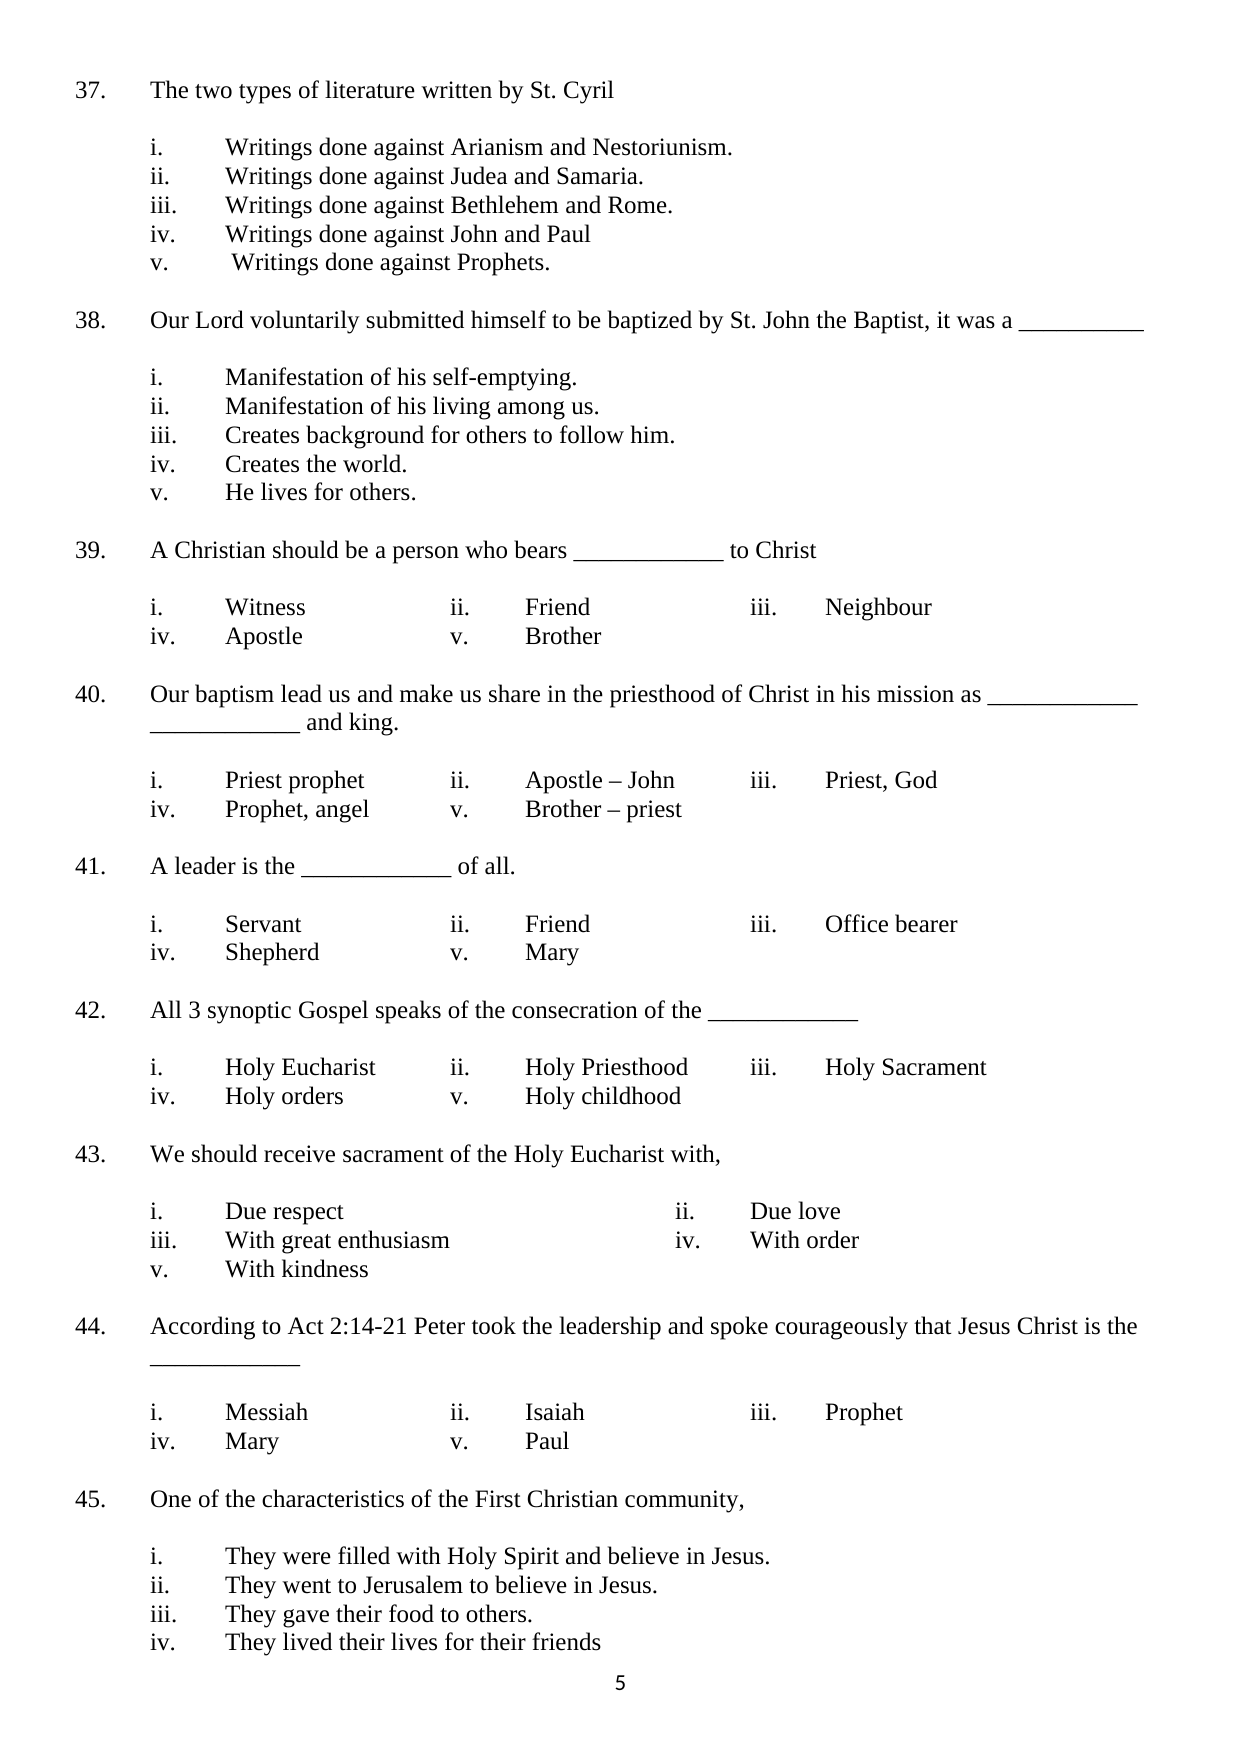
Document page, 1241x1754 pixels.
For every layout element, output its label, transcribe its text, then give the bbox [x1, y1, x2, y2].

text v. Writings done against Prophets. [75, 247, 1165, 276]
text iii. Creates background for others to follow him. [75, 420, 1165, 449]
text 40. Our baptism lead us and make us share in the priesthood of Christ in his mission as ____________ [75, 679, 1165, 707]
text iv. They lived their lives for their friends [75, 1627, 1165, 1656]
text v. He lives for others. [75, 477, 1165, 506]
text iv. Writings done against John and Paul [75, 219, 1165, 247]
text 37. The two types of literature written by St. Cyril [75, 75, 1165, 104]
text iii. They gave their food to others. [75, 1599, 1165, 1627]
text i. Witness ii. Friend iii. Neighbour [75, 592, 1165, 621]
text iii. With great enthusiasm iv. With order [75, 1225, 1165, 1254]
text 41. A leader is the ____________ of all. [75, 851, 1165, 880]
text iv. Mary v. Paul [75, 1426, 1165, 1455]
text ____________ [75, 1340, 1165, 1369]
text i. Messiah ii. Isaiah iii. Prophet [75, 1397, 1165, 1426]
text i. Manifestation of his self-emptying. [75, 362, 1165, 391]
text 43. We should receive sacrament of the Holy Eucharist with, [75, 1139, 1165, 1167]
text iii. Writings done against Bethlehem and Rome. [75, 190, 1165, 219]
text ii. Manifestation of his living among us. [75, 391, 1165, 420]
text iv. Holy orders v. Holy childhood [75, 1081, 1165, 1110]
text 44. According to Act 2:14-21 Peter took the leadership and spoke courageously that Jesus Christ is the [75, 1311, 1165, 1340]
text i. Priest prophet ii. Apostle – John iii. Priest, God [75, 765, 1165, 794]
text 38. Our Lord voluntarily submitted himself to be baptized by St. John the Baptist, it was a __________ [75, 305, 1165, 334]
text i. Writings done against Arianism and Nestoriunism. [75, 132, 1165, 161]
text iv. Prophet, angel v. Brother – priest [75, 794, 1165, 822]
text iv. Shepherd v. Mary [75, 937, 1165, 966]
text iv. Creates the world. [75, 449, 1165, 477]
text 42. All 3 synoptic Gospel speaks of the consecration of the ____________ [75, 995, 1165, 1024]
text 45. One of the characteristics of the First Christian community, [75, 1484, 1165, 1512]
text 39. A Christian should be a person who bears ____________ to Christ [75, 535, 1165, 564]
text i. They were filled with Holy Spirit and believe in Jesus. [75, 1541, 1165, 1570]
text ii. Writings done against Judea and Samaria. [75, 161, 1165, 190]
text i. Due respect ii. Due love [75, 1196, 1165, 1225]
text ____________ and king. [75, 707, 1165, 736]
text ii. They went to Jerusalem to believe in Jesus. [75, 1570, 1165, 1599]
text v. With kindness [75, 1254, 1165, 1282]
text iv. Apostle v. Brother [75, 621, 1165, 650]
text i. Holy Eucharist ii. Holy Priesthood iii. Holy Sacrament [75, 1052, 1165, 1081]
text i. Servant ii. Friend iii. Office bearer [75, 909, 1165, 937]
